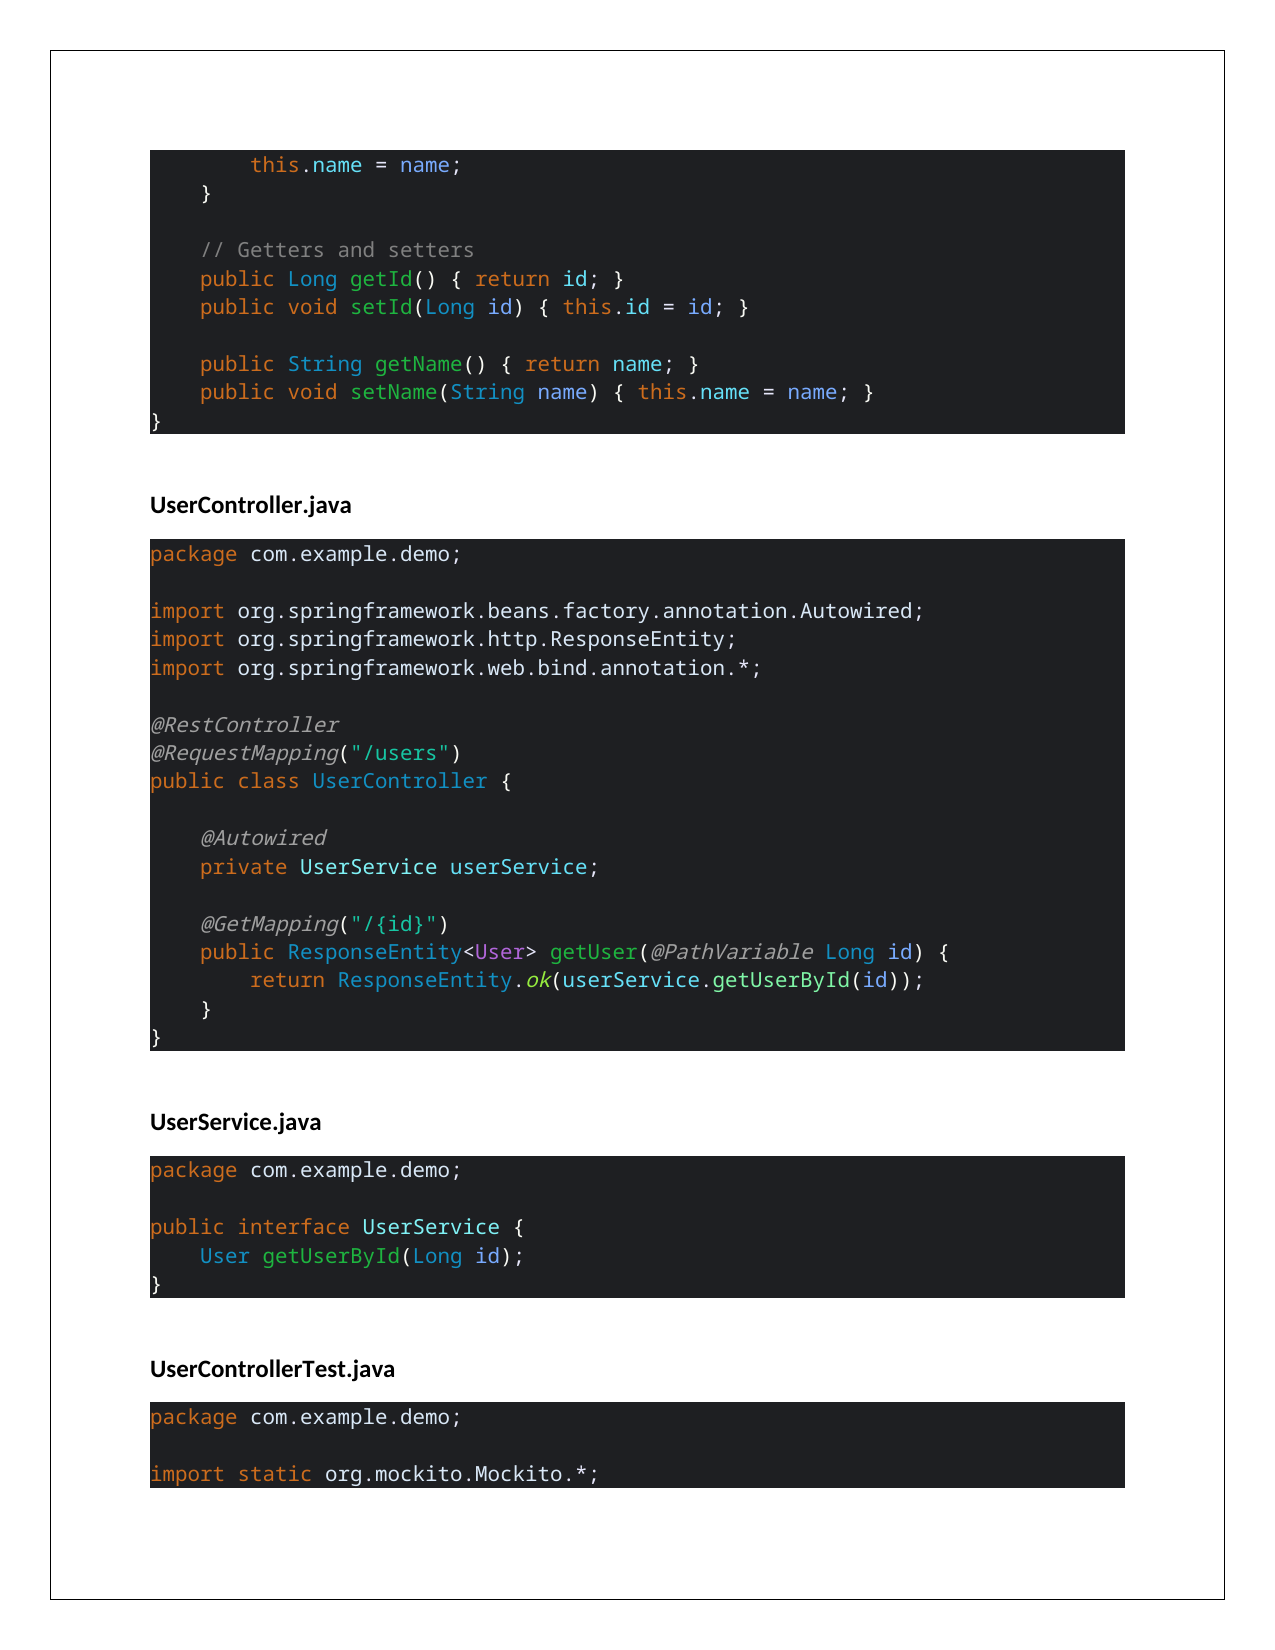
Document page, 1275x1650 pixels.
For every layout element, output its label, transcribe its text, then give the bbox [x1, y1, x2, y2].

text public void setId(Long id) { this.id = id; } [150, 292, 1125, 321]
text this.name = name; [150, 150, 1125, 178]
text } [150, 994, 1125, 1022]
text public String getName() { return name; } [150, 349, 1125, 377]
text } [150, 406, 1125, 434]
text @GetMapping("/{id}") [150, 909, 1125, 937]
text UserControllerTest.java [150, 1353, 1125, 1383]
text public class UserController { [150, 767, 1125, 795]
text import org.springframework.http.ResponseEntity; [150, 624, 1125, 653]
text public Long getId() { return id; } [150, 264, 1125, 292]
text @RequestMapping("/users") [150, 738, 1125, 767]
text public interface UserService { [150, 1212, 1125, 1241]
text } [150, 178, 1125, 207]
text User getUserById(Long id); [150, 1241, 1125, 1269]
text package com.example.demo; [150, 539, 1125, 567]
text import org.springframework.web.bind.annotation.*; [150, 653, 1125, 681]
text // Getters and setters [150, 235, 1125, 264]
text return ResponseEntity.ok(userService.getUserById(id)); [150, 966, 1125, 994]
text UserController.java [150, 489, 1125, 520]
text import static org.mockito.Mockito.*; [150, 1459, 1125, 1488]
text } [150, 1022, 1125, 1051]
text } [150, 1269, 1125, 1298]
text package com.example.demo; [150, 1402, 1125, 1431]
text import org.springframework.beans.factory.annotation.Autowired; [150, 596, 1125, 624]
text package com.example.demo; [150, 1156, 1125, 1184]
text public ResponseEntity<User> getUser(@PathVariable Long id) { [150, 937, 1125, 966]
text UserService.java [150, 1106, 1125, 1137]
text @RestController [150, 710, 1125, 738]
text private UserService userService; [150, 852, 1125, 880]
text @Autowired [150, 823, 1125, 852]
text public void setName(String name) { this.name = name; } [150, 377, 1125, 406]
